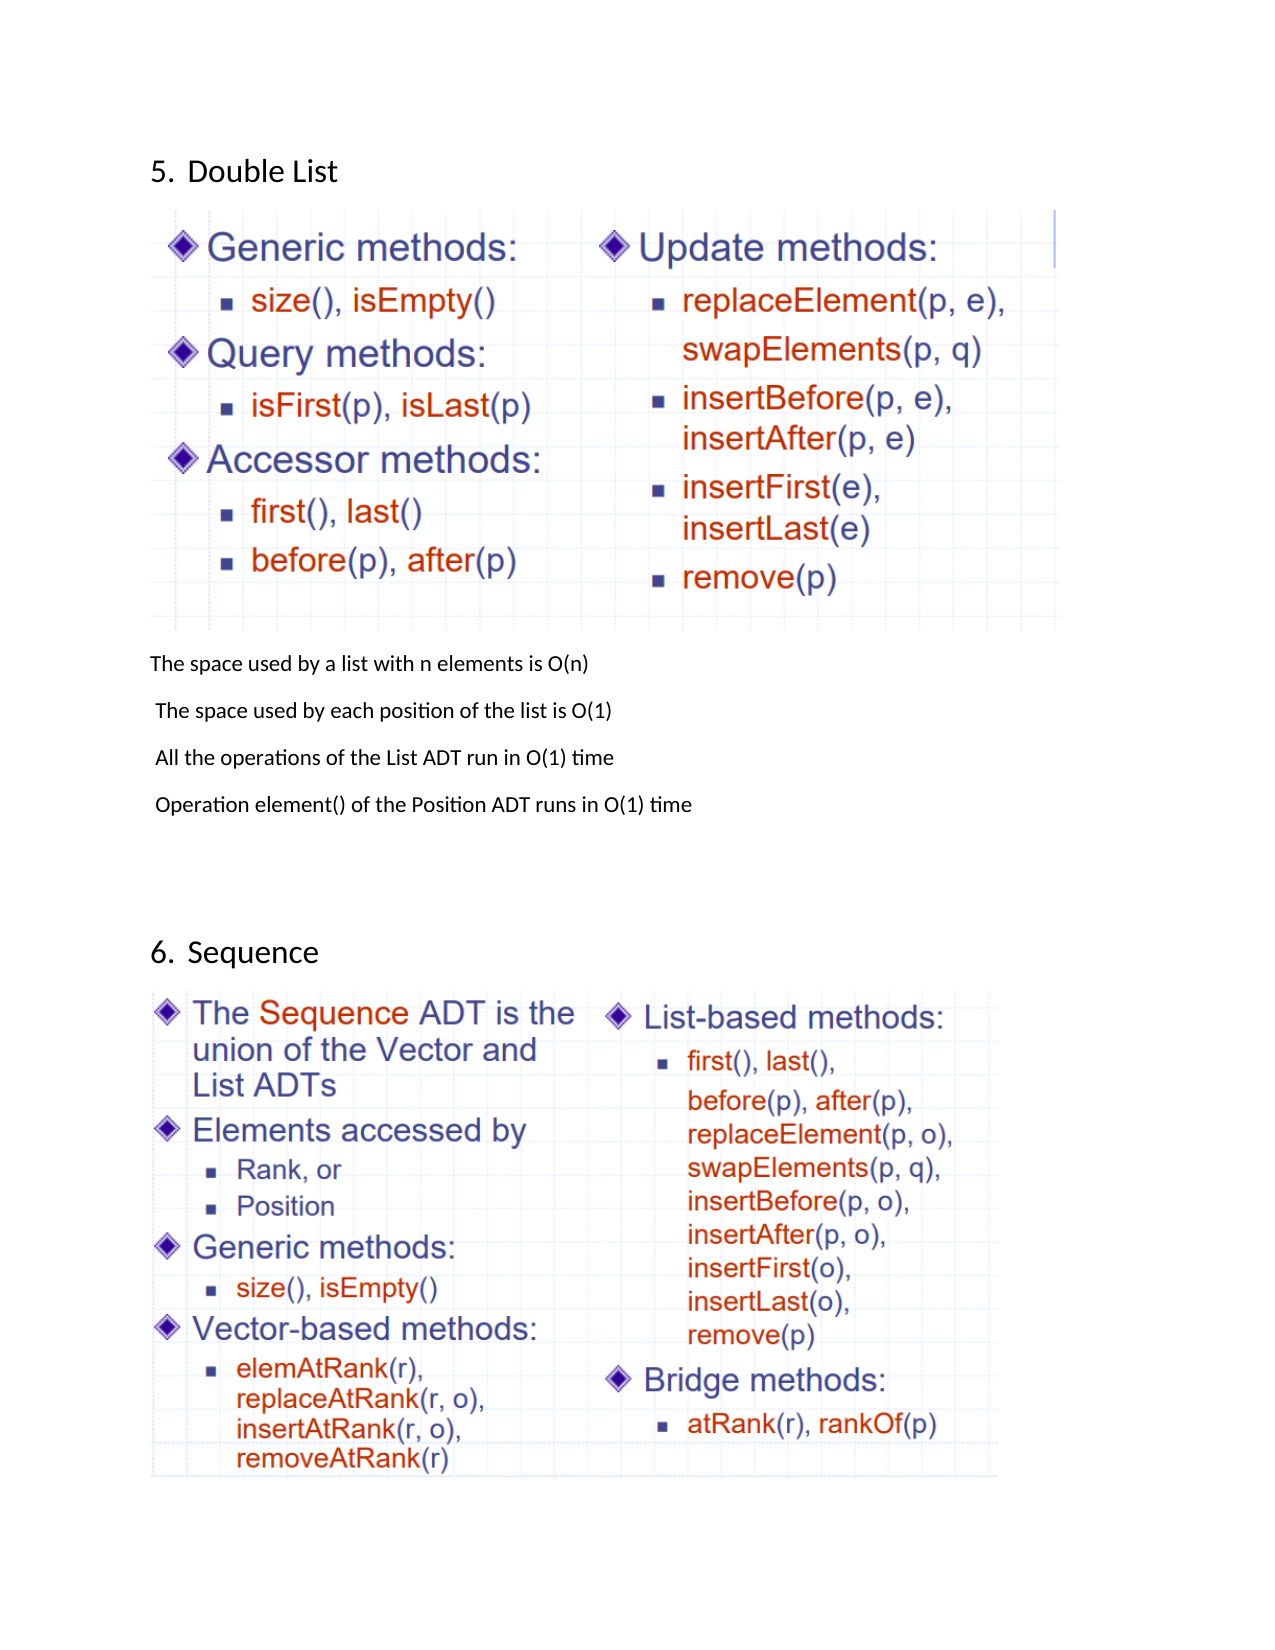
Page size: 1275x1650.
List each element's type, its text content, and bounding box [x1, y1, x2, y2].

list Sequence [150, 931, 1125, 971]
picture [150, 991, 999, 1477]
text The space used by a list with n elements is O(n) [150, 649, 1125, 677]
picture [150, 210, 1060, 631]
text All the operations of the List ADT run in O(1) time [150, 743, 1125, 771]
text The space used by each position of the list is O(1) [150, 696, 1125, 724]
list Double List [150, 150, 1125, 191]
text Operation element() of the Position ADT runs in O(1) time [150, 790, 1125, 818]
